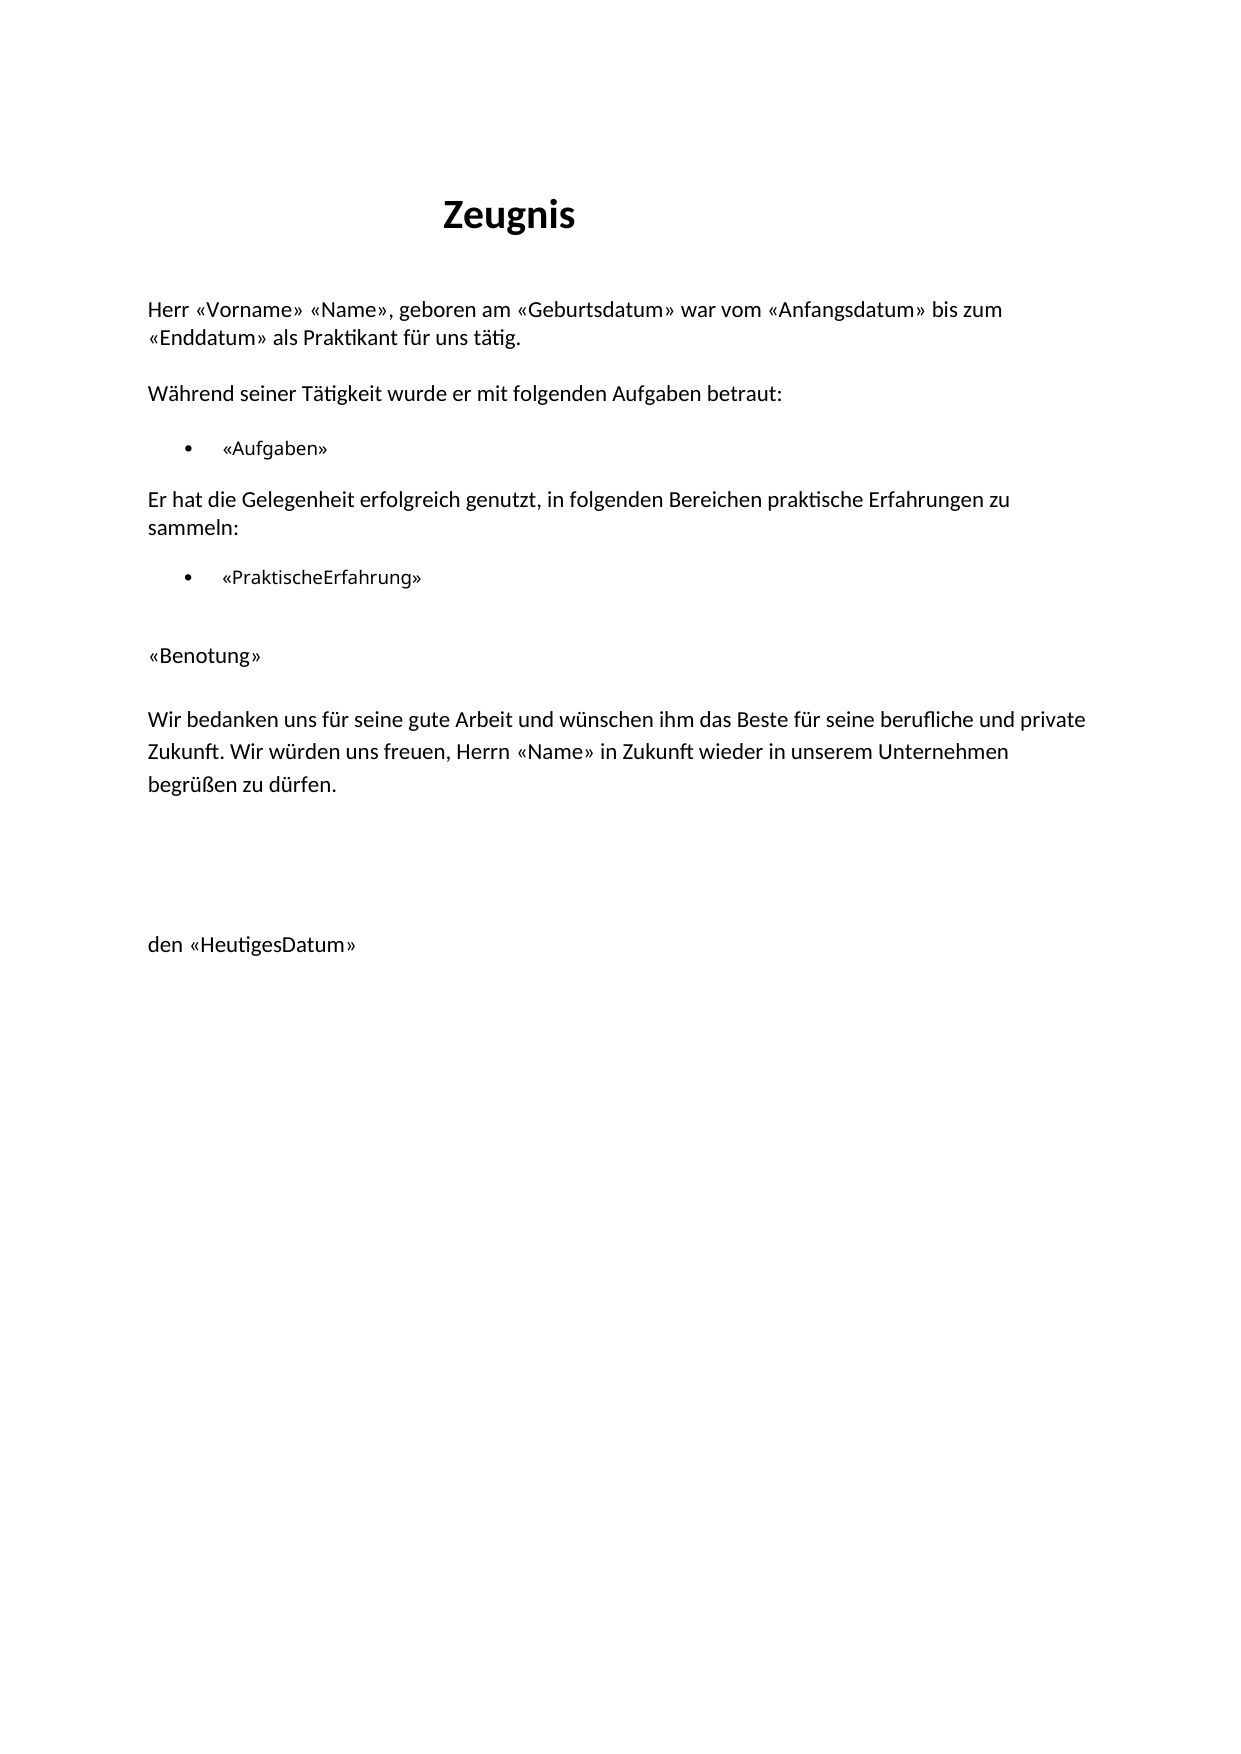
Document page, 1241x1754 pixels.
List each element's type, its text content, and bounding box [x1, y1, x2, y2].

list «Aufgaben» [185, 435, 1092, 461]
text Herr «Vorname» «Name», geboren am «Geburtsdatum» war vom «Anfangsdatum» bis zum «Enddatum» als Praktikant für uns tätig. [148, 295, 1092, 351]
text den «HeutigesDatum» [148, 931, 1067, 959]
text «Benotung» [148, 641, 1092, 669]
text Zeugnis [369, 188, 1092, 239]
text Wir bedanken uns für seine gute Arbeit und wünschen ihm das Beste für seine berufliche und private Zukunft. Wir würden uns freuen, Herrn «Name» in Zukunft wieder in unserem Unternehmen begrüßen zu dürfen. [148, 705, 1092, 798]
text Während seiner Tätigkeit wurde er mit folgenden Aufgaben betraut: [148, 379, 1092, 407]
text Er hat die Gelegenheit erfolgreich genutzt, in folgenden Bereichen praktische Erfahrungen zu sammeln: [148, 485, 1092, 541]
list «PraktischeErfahrung» [185, 564, 1092, 590]
